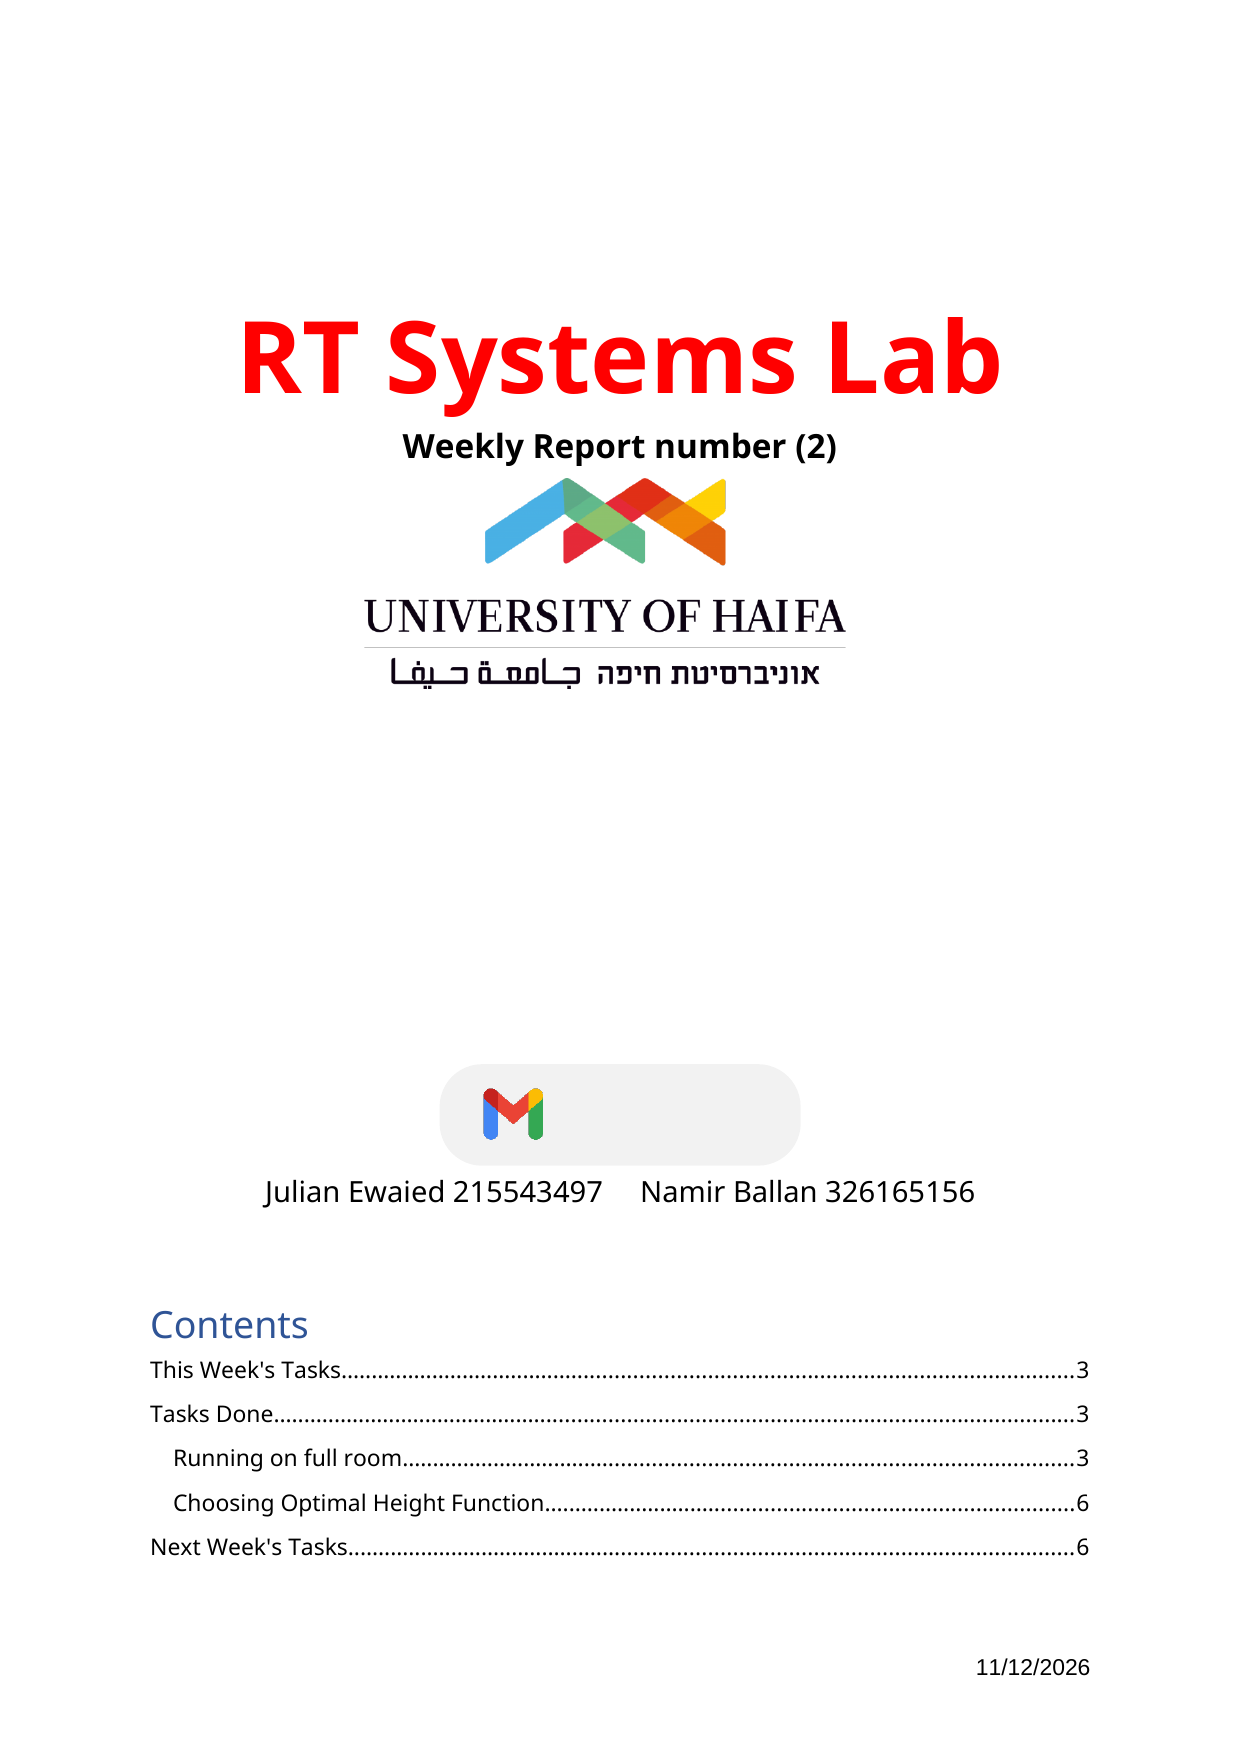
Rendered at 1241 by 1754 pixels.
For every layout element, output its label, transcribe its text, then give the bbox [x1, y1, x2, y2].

text Weekly Report number (2) [150, 422, 1090, 468]
text Julian Ewaied 215543497 Namir Ballan 326165156 [150, 1172, 1090, 1211]
picture [480, 1084, 547, 1146]
title RT Systems Lab [150, 286, 1090, 422]
picture [364, 478, 846, 689]
